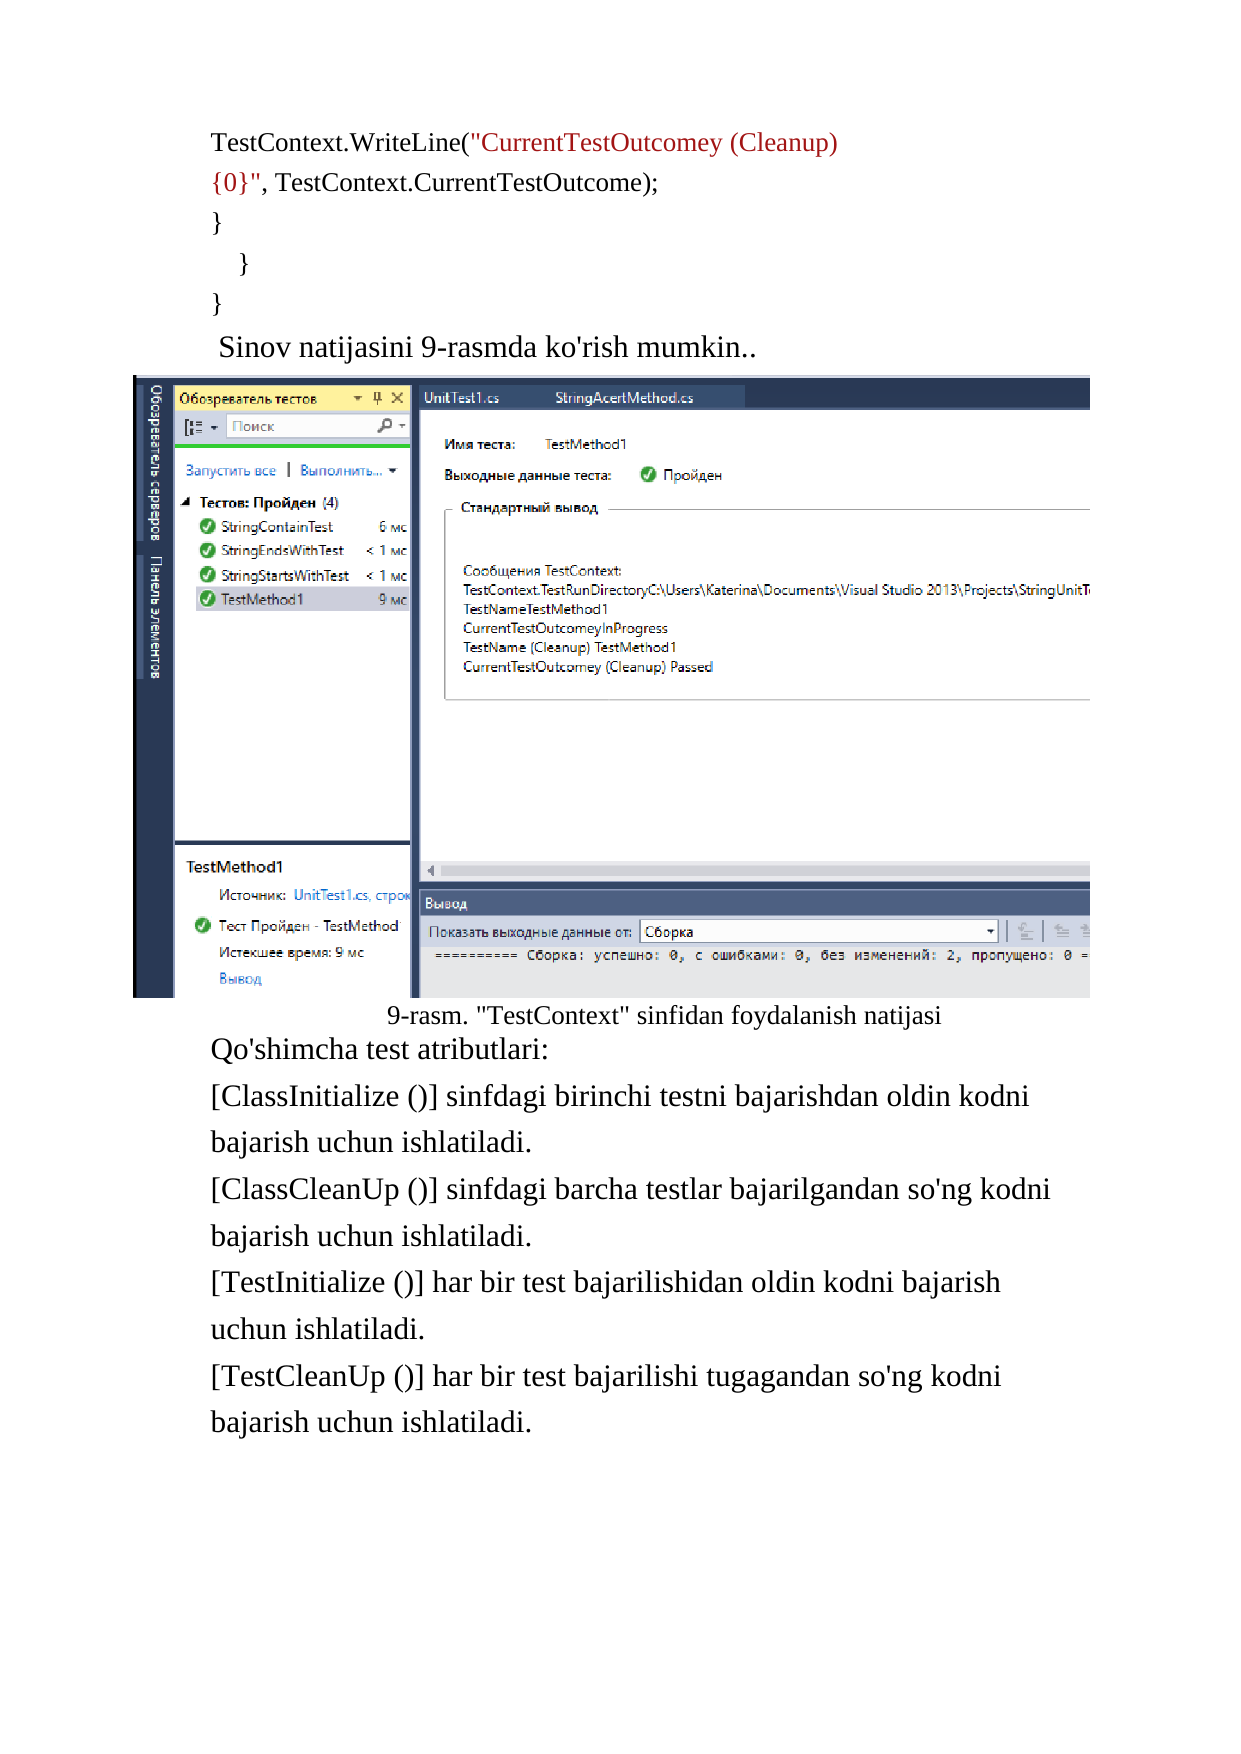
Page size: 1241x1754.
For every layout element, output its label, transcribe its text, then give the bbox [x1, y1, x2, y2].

text [ClassInitialize ()] sinfdagi birinchi testni bajarishdan oldin kodni bajarish uchun ishlatiladi. [210, 1077, 1077, 1159]
text [TestCleanUp ()] har bir test bajarilishi tugagandan so'ng kodni bajarish uchun ishlatiladi. [210, 1357, 1077, 1439]
picture [133, 375, 1090, 998]
text } [237, 247, 1152, 278]
text } [210, 287, 1152, 319]
text } [210, 207, 1152, 238]
text Qo'shimcha test atributlari: [210, 1030, 1077, 1066]
text [ClassCleanUp ()] sinfdagi barcha testlar bajarilgandan so'ng kodni bajarish uchun ishlatiladi. [210, 1170, 1077, 1253]
text TestContext.WriteLine("CurrentTestOutcomey (Cleanup) {0}", TestContext.CurrentTestOutcome); [210, 126, 840, 197]
text Sinov natijasini 9-rasmda ko'rish mumkin.. [210, 328, 1152, 364]
text [TestInitialize ()] har bir test bajarilishidan oldin kodni bajarish uchun ishlatiladi. [210, 1263, 1077, 1346]
